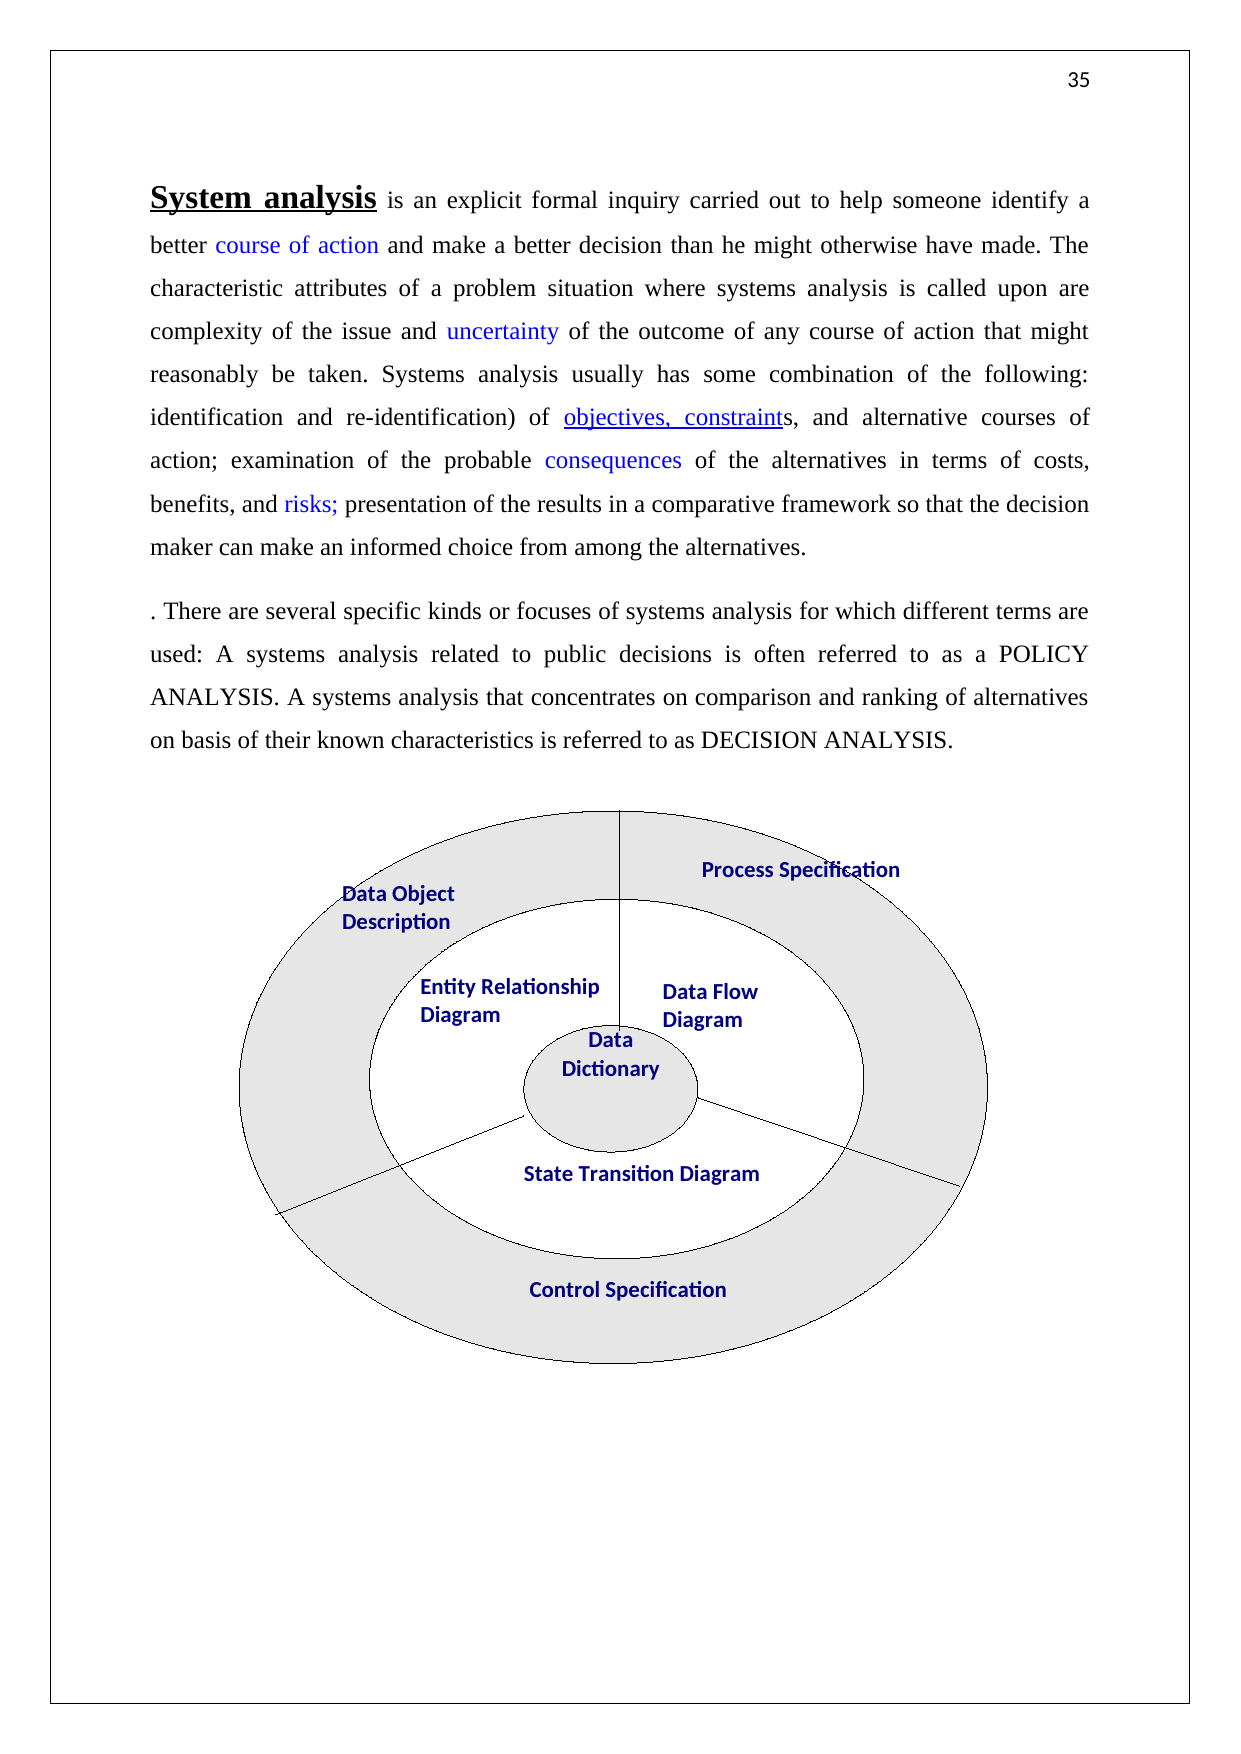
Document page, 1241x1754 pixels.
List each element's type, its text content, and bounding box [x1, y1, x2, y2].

text . There are several specific kinds or focuses of systems analysis for which different terms are used: A systems analysis related to public decisions is often referred to as a POLICY ANALYSIS. A systems analysis that concentrates on comparison and ranking of alternatives on basis of their known characteristics is referred to as DECISION ANALYSIS. [150, 596, 1090, 754]
text System analysis is an explicit formal inquiry carried out to help someone identify a better course of action and make a better decision than he might otherwise have made. The characteristic attributes of a problem situation where systems analysis is called upon are complexity of the issue and uncertainty of the outcome of any course of action that might reasonably be taken. Systems analysis usually has some combination of the following: identification and re-identification) of objectives, constraints, and alternative courses of action; examination of the probable consequences of the alternatives in terms of costs, benefits, and risks; presentation of the results in a comparative framework so that the decision maker can make an informed choice from among the alternatives. [150, 177, 1090, 561]
